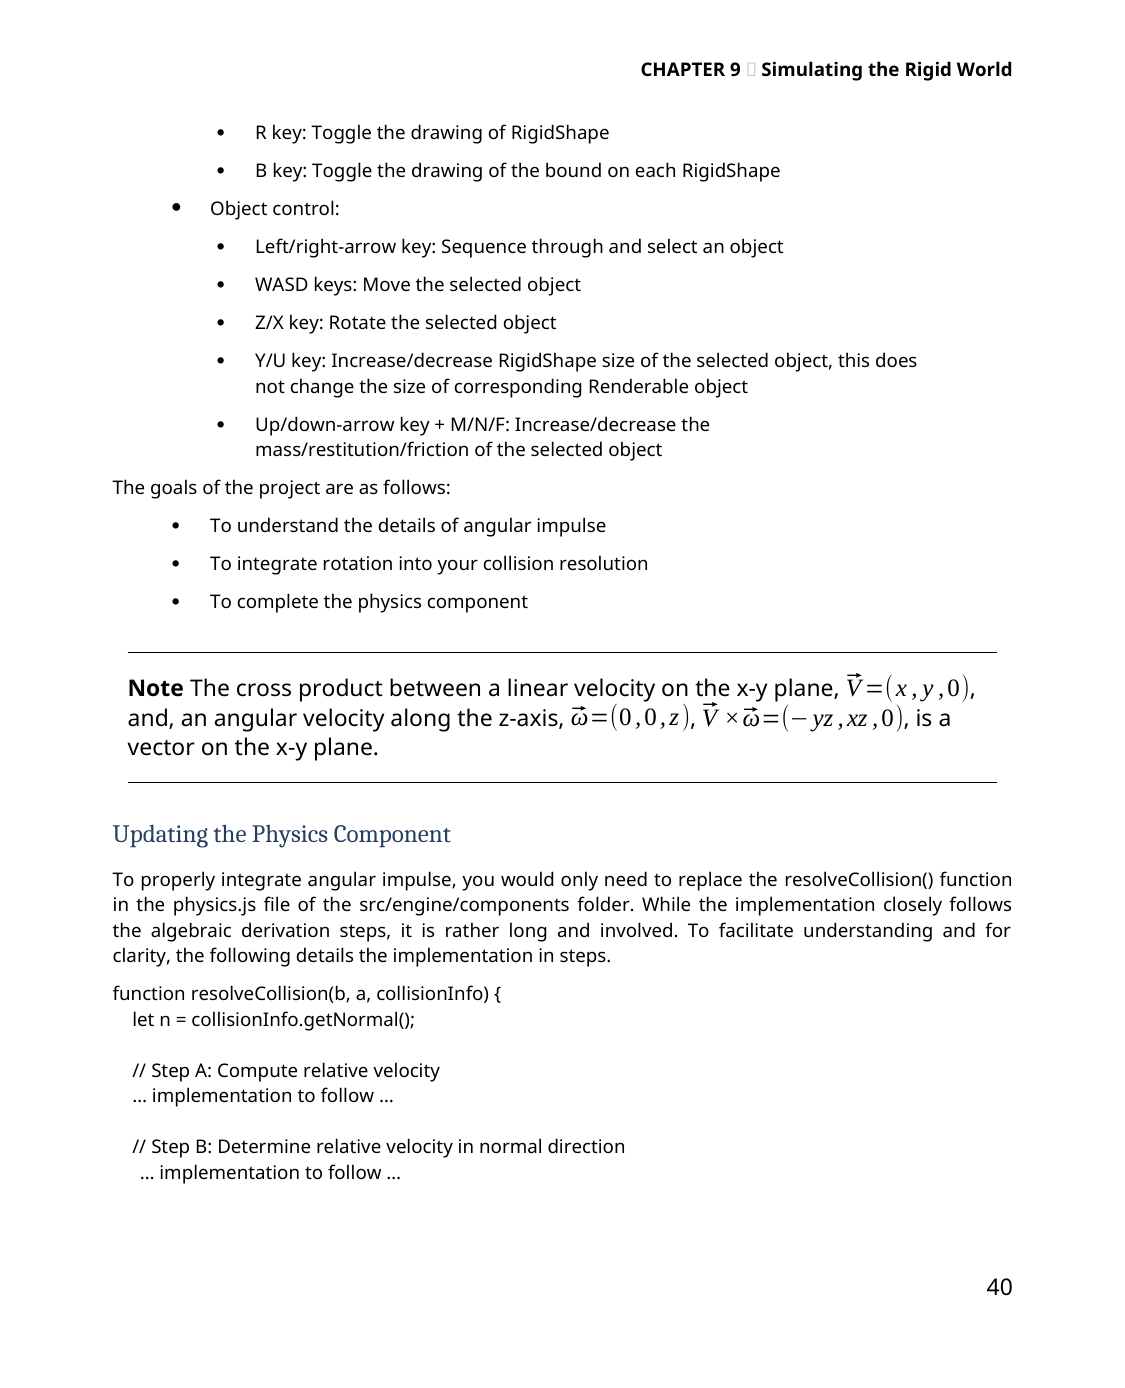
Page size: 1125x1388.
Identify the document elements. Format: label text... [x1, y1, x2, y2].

text The goals of the project are as follows: [112, 474, 1012, 500]
list B key: Toggle the drawing of the bound on each RigidShape [217, 157, 922, 183]
text … implementation to follow … [112, 1082, 1012, 1133]
subtitle Updating the Physics Component [112, 820, 1012, 849]
text function resolveCollision(b, a, collisionInfo) { [112, 980, 1012, 1006]
list Left/right-arrow key: Sequence through and select an object [217, 233, 922, 259]
text To integrate rotation into your collision resolution [172, 551, 1012, 576]
text let n = collisionInfo.getNormal(); [112, 1006, 1012, 1031]
text To complete the physics component [172, 588, 1012, 614]
list R key: Toggle the drawing of RigidShape [217, 119, 922, 145]
list Z/X key: Rotate the selected object [217, 309, 922, 335]
text // Step A: Compute relative velocity [112, 1057, 1012, 1082]
text Object control: [172, 195, 1012, 221]
text // Step B: Determine relative velocity in normal direction [112, 1133, 1012, 1159]
list Y/U key: Increase/decrease RigidShape size of the selected object, this does not change the size of corresponding Renderable object [217, 347, 922, 398]
text … implementation to follow … [112, 1159, 1012, 1184]
text To properly integrate angular impulse, you would only need to replace the resolveCollision() function in the physics.js file of the src/engine/components folder. While the implementation closely follows the algebraic derivation steps, it is rather long and involved. To facilitate understanding and for clarity, the following details the implementation in steps. [112, 866, 1012, 968]
list WASD keys: Move the selected object [217, 271, 922, 297]
text To understand the details of angular impulse [172, 512, 1012, 538]
list Up/down-arrow key + M/N/F: Increase/decrease the mass/restitution/friction of the selected object [217, 411, 922, 462]
text Note The cross product between a linear velocity on the x-y plane, , and, an angular velocity along the z-axis, , , is a vector on the x-y plane. [127, 653, 997, 783]
